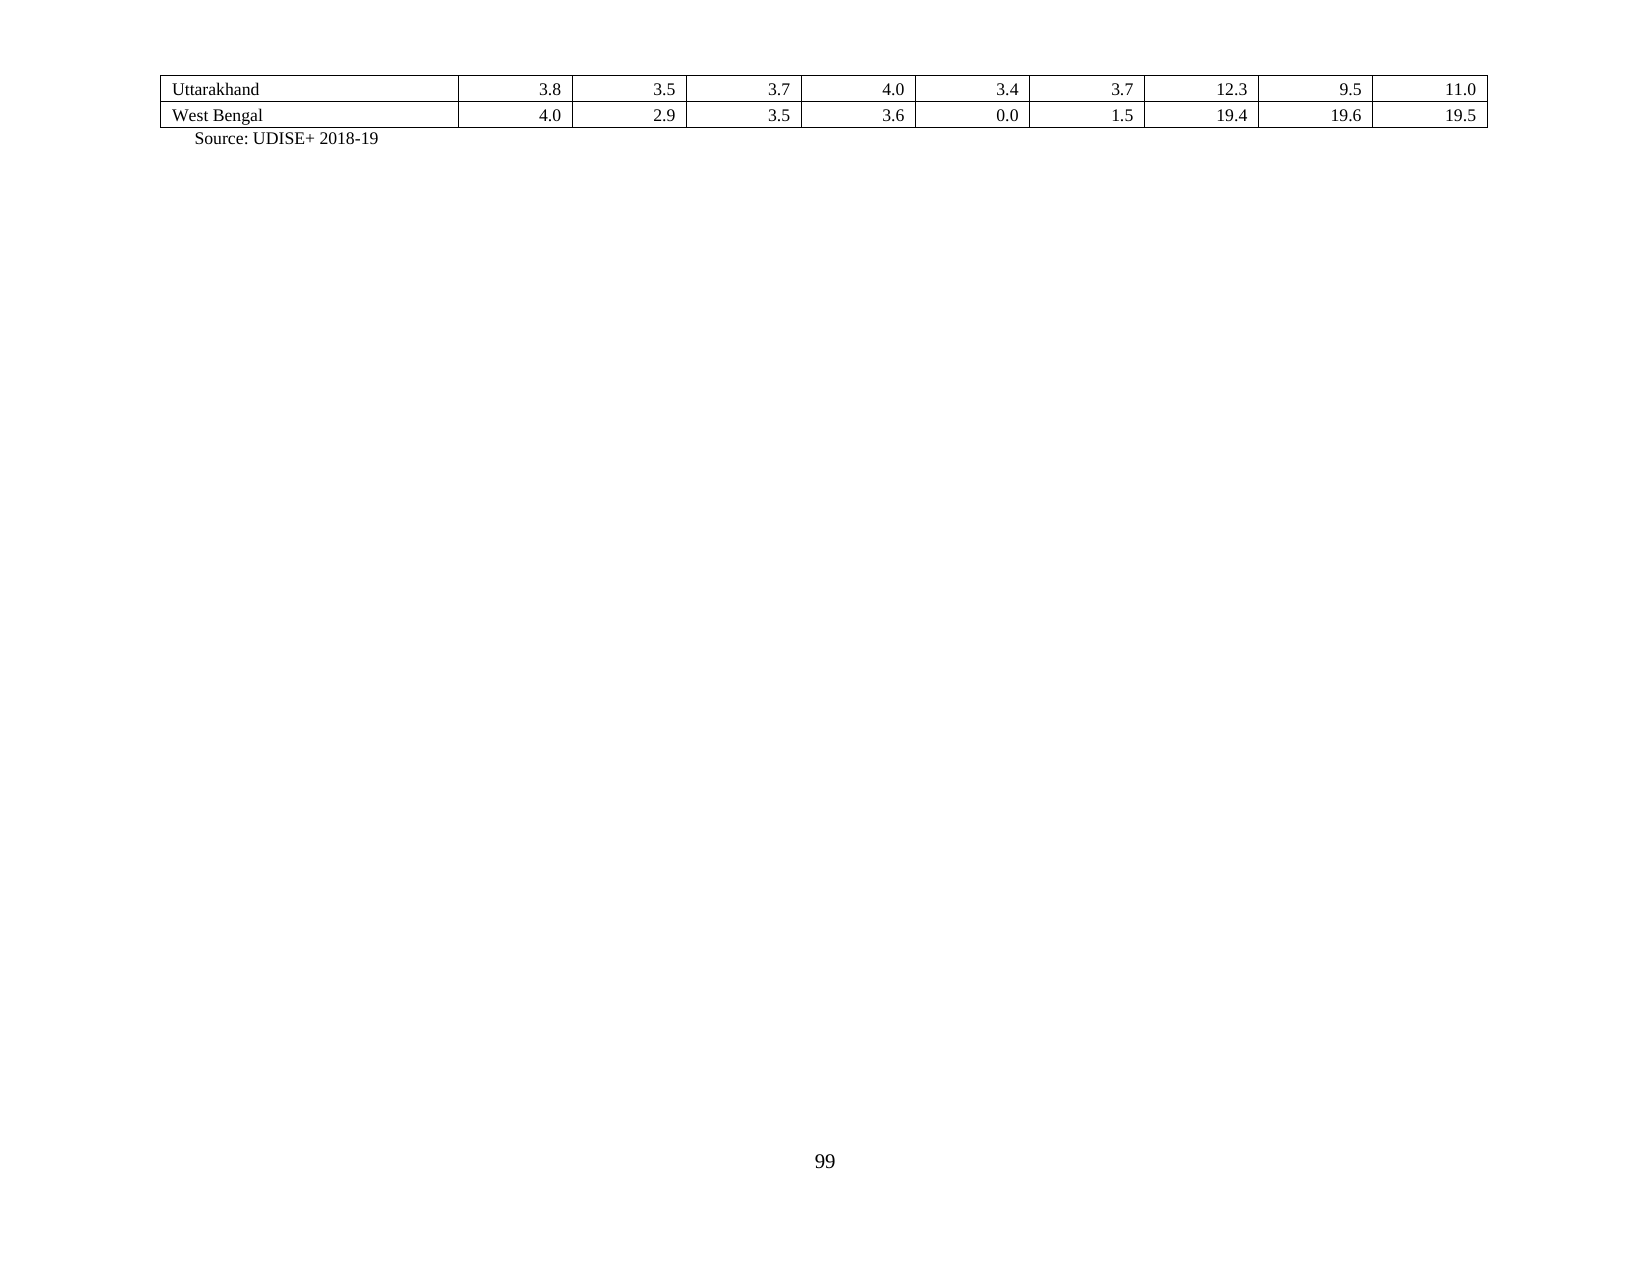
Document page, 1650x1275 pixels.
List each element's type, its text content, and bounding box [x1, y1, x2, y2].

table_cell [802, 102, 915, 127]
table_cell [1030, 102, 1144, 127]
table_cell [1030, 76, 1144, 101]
text Source: UDISE+ 2018-19 [75, 128, 1575, 148]
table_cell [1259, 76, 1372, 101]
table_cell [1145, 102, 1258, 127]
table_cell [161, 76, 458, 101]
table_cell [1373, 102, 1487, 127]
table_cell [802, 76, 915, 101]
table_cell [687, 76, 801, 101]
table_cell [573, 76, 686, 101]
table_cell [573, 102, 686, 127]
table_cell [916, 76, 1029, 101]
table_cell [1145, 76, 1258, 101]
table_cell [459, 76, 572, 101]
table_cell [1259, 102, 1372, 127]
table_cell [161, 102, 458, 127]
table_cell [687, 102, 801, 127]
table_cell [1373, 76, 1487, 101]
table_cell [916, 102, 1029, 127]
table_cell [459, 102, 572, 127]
